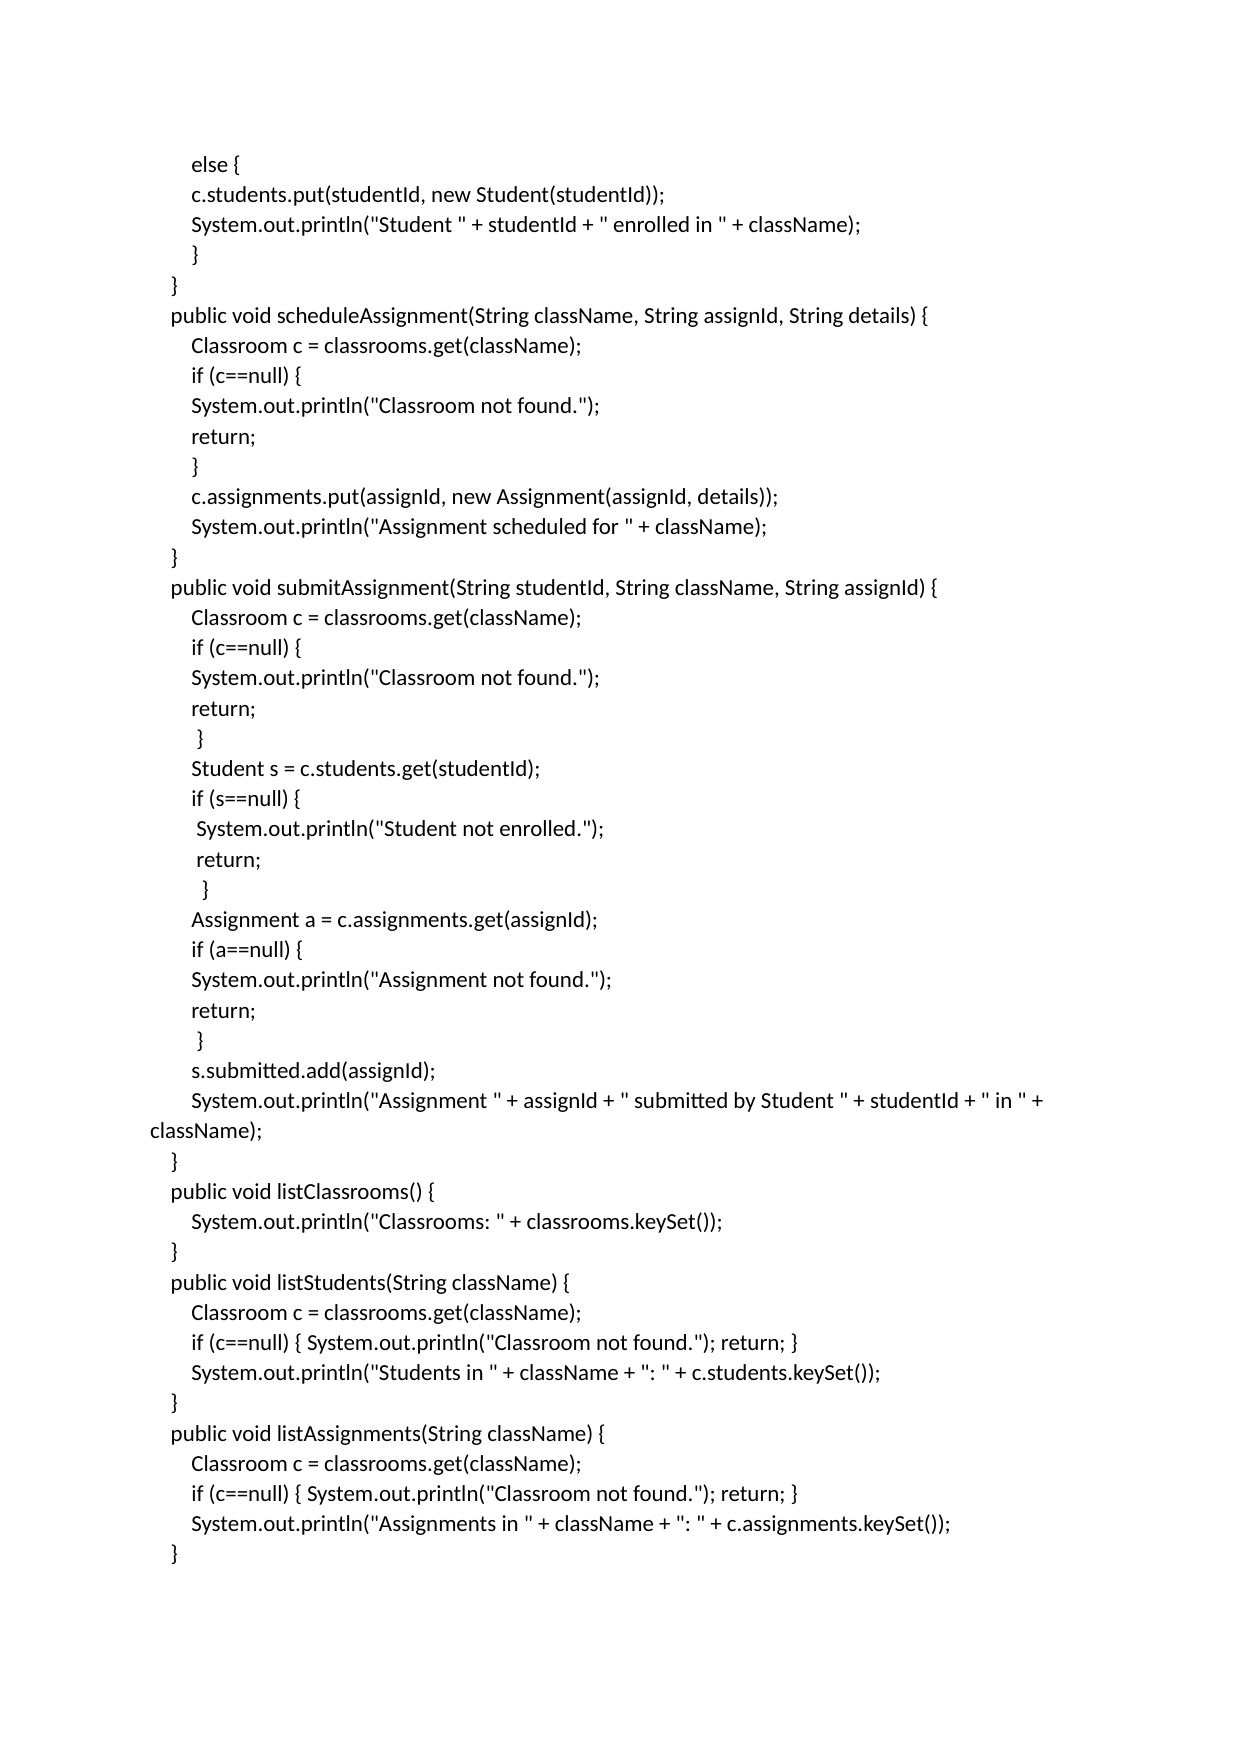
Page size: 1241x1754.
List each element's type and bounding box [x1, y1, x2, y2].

text [150, 150, 1090, 1598]
